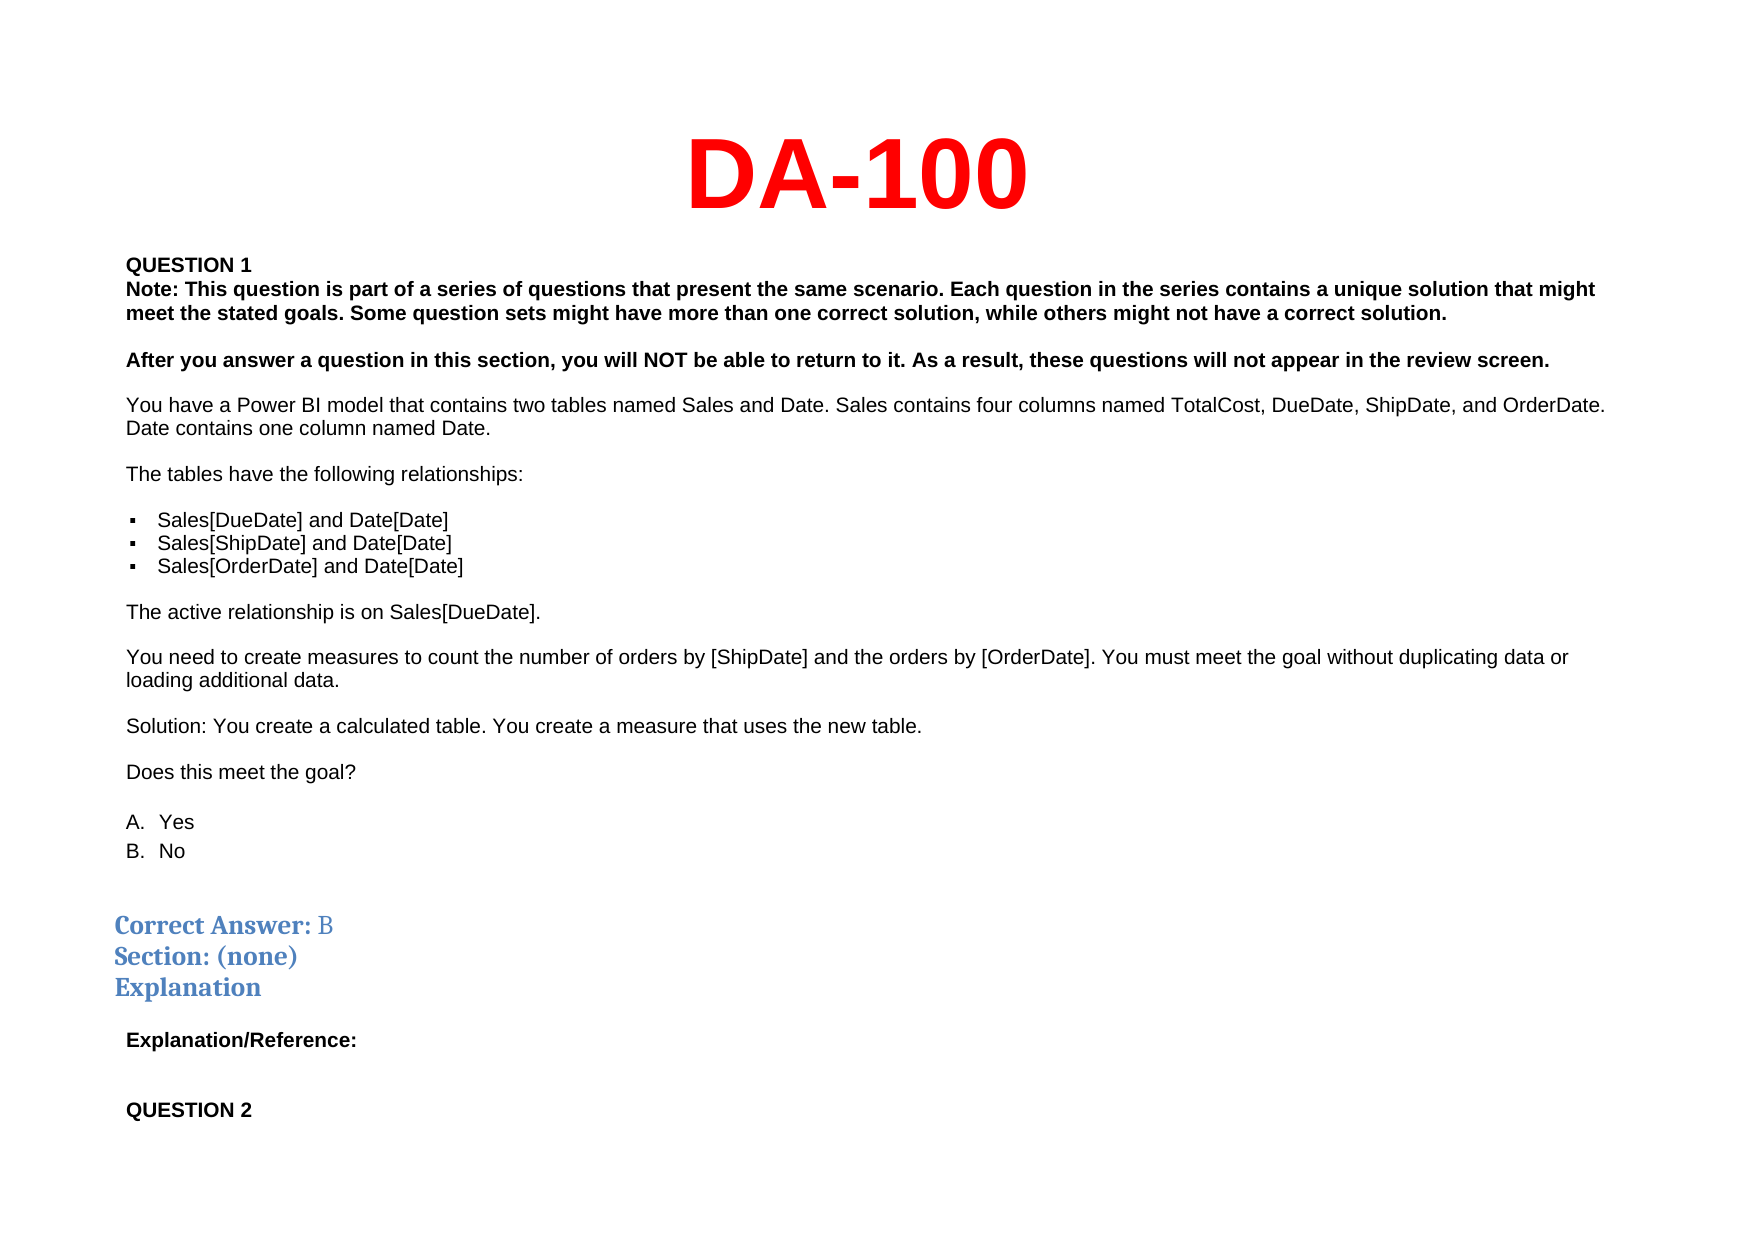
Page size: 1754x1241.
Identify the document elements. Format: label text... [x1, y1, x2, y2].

text Sales[DueDate] and Date[Date] Sales[ShipDate] and Date[Date] Sales[OrderDate] and Date[Date] [157, 509, 563, 577]
list No [126, 838, 1637, 862]
text The tables have the following relationships: [126, 462, 1637, 486]
text Explanation/Reference: [126, 1028, 1637, 1052]
text QUESTION 2 [126, 1098, 1637, 1122]
text Solution: You create a calculated table. You create a measure that uses the new table. Does this meet the goal? [126, 714, 926, 784]
text You need to create measures to count the number of orders by [ShipDate] and the orders by [OrderDate]. You must meet the goal without duplicating data or loading additional data. [126, 646, 1573, 692]
text Note: This question is part of a series of questions that present the same scenario. Each question in the series contains a unique solution that might meet the stated goals. Some question sets might have more than one correct solution, while others might not have a correct solution. [126, 277, 1637, 324]
text The active relationship is on Sales[DueDate]. [126, 599, 1637, 623]
text DA-100 [601, 114, 1114, 229]
text After you answer a question in this section, you will NOT be able to return to it. As a result, these questions will not appear in the review screen. [126, 347, 1637, 371]
text QUESTION 1 [126, 253, 1637, 277]
text You have a Power BI model that contains two tables named Sales and Date. Sales contains four columns named TotalCost, DueDate, ShipDate, and OrderDate. Date contains one column named Date. [126, 394, 1610, 440]
subtitle Correct Answer: B Section: (none) Explanation [114, 910, 360, 1003]
list Yes [126, 809, 1637, 833]
